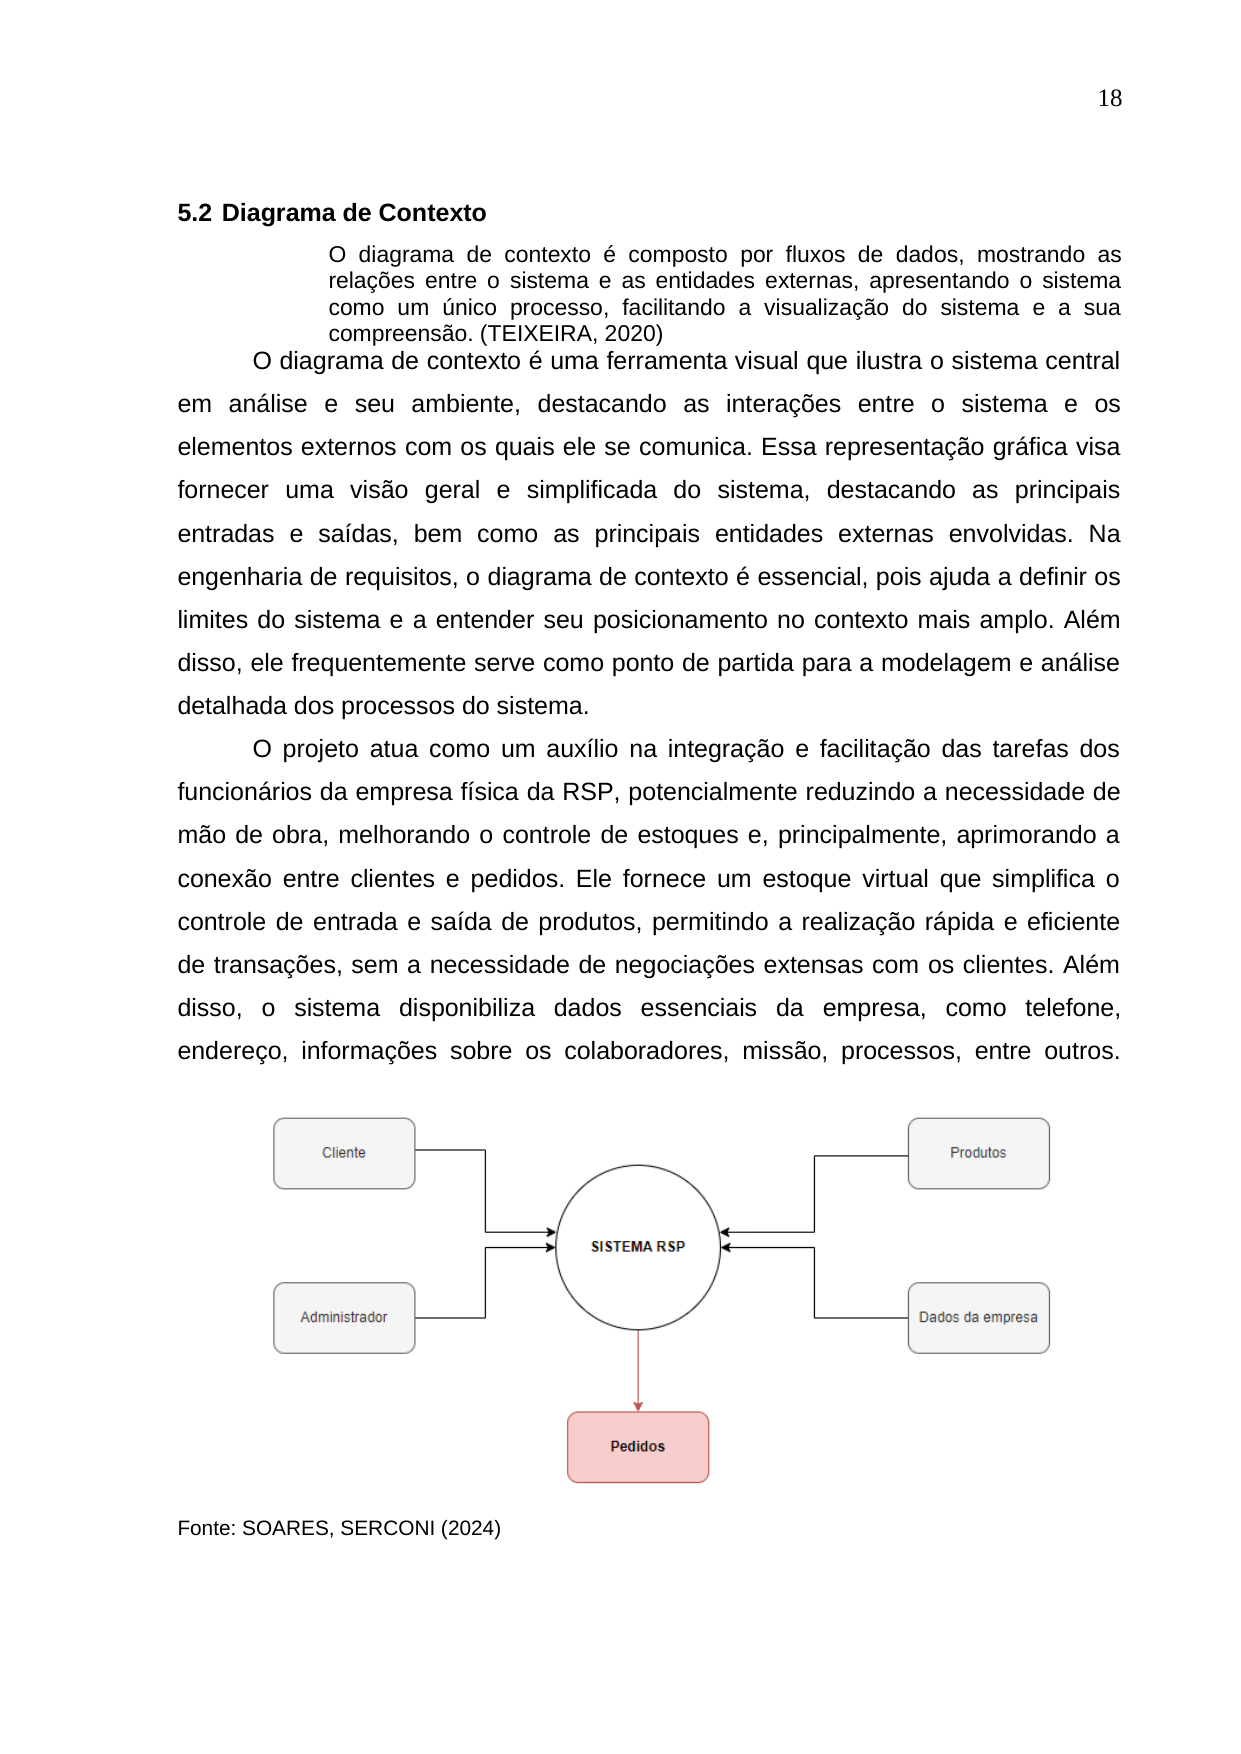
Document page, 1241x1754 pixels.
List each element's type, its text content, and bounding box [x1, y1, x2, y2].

picture [177, 1079, 1123, 1502]
text Fonte: SOARES, SERCONI (2024) [177, 1516, 1122, 1540]
text O projeto atua como um auxílio na integração e facilitação das tarefas dos funcionários da empresa física da RSP, potencialmente reduzindo a necessidade de mão de obra, melhorando o controle de estoques e, principalmente, aprimorando a conexão entre clientes e pedidos. Ele fornece um estoque virtual que simplifica o controle de entrada e saída de produtos, permitindo a realização rápida e eficiente de transações, sem a necessidade de negociações extensas com os clientes. Além disso, o sistema disponibiliza dados essenciais da empresa, como telefone, endereço, informações sobre os colaboradores, missão, processos, entre outros. [177, 734, 1122, 1079]
text O diagrama de contexto é uma ferramenta visual que ilustra o sistema central em análise e seu ambiente, destacando as interações entre o sistema e os elementos externos com os quais ele se comunica. Essa representação gráfica visa fornecer uma visão geral e simplificada do sistema, destacando as principais entradas e saídas, bem como as principais entidades externas envolvidas. Na engenharia de requisitos, o diagrama de contexto é essencial, pois ajuda a definir os limites do sistema e a entender seu posicionamento no contexto mais amplo. Além disso, ele frequentemente serve como ponto de partida para a modelagem e análise detalhada dos processos do sistema. [177, 346, 1122, 720]
text O diagrama de contexto é composto por fluxos de dados, mostrando as relações entre o sistema e as entidades externas, apresentando o sistema como um único processo, facilitando a visualização do sistema e a sua compreensão. (TEIXEIRA, 2020) [328, 241, 1122, 346]
subtitle Diagrama de Contexto [177, 198, 1122, 226]
